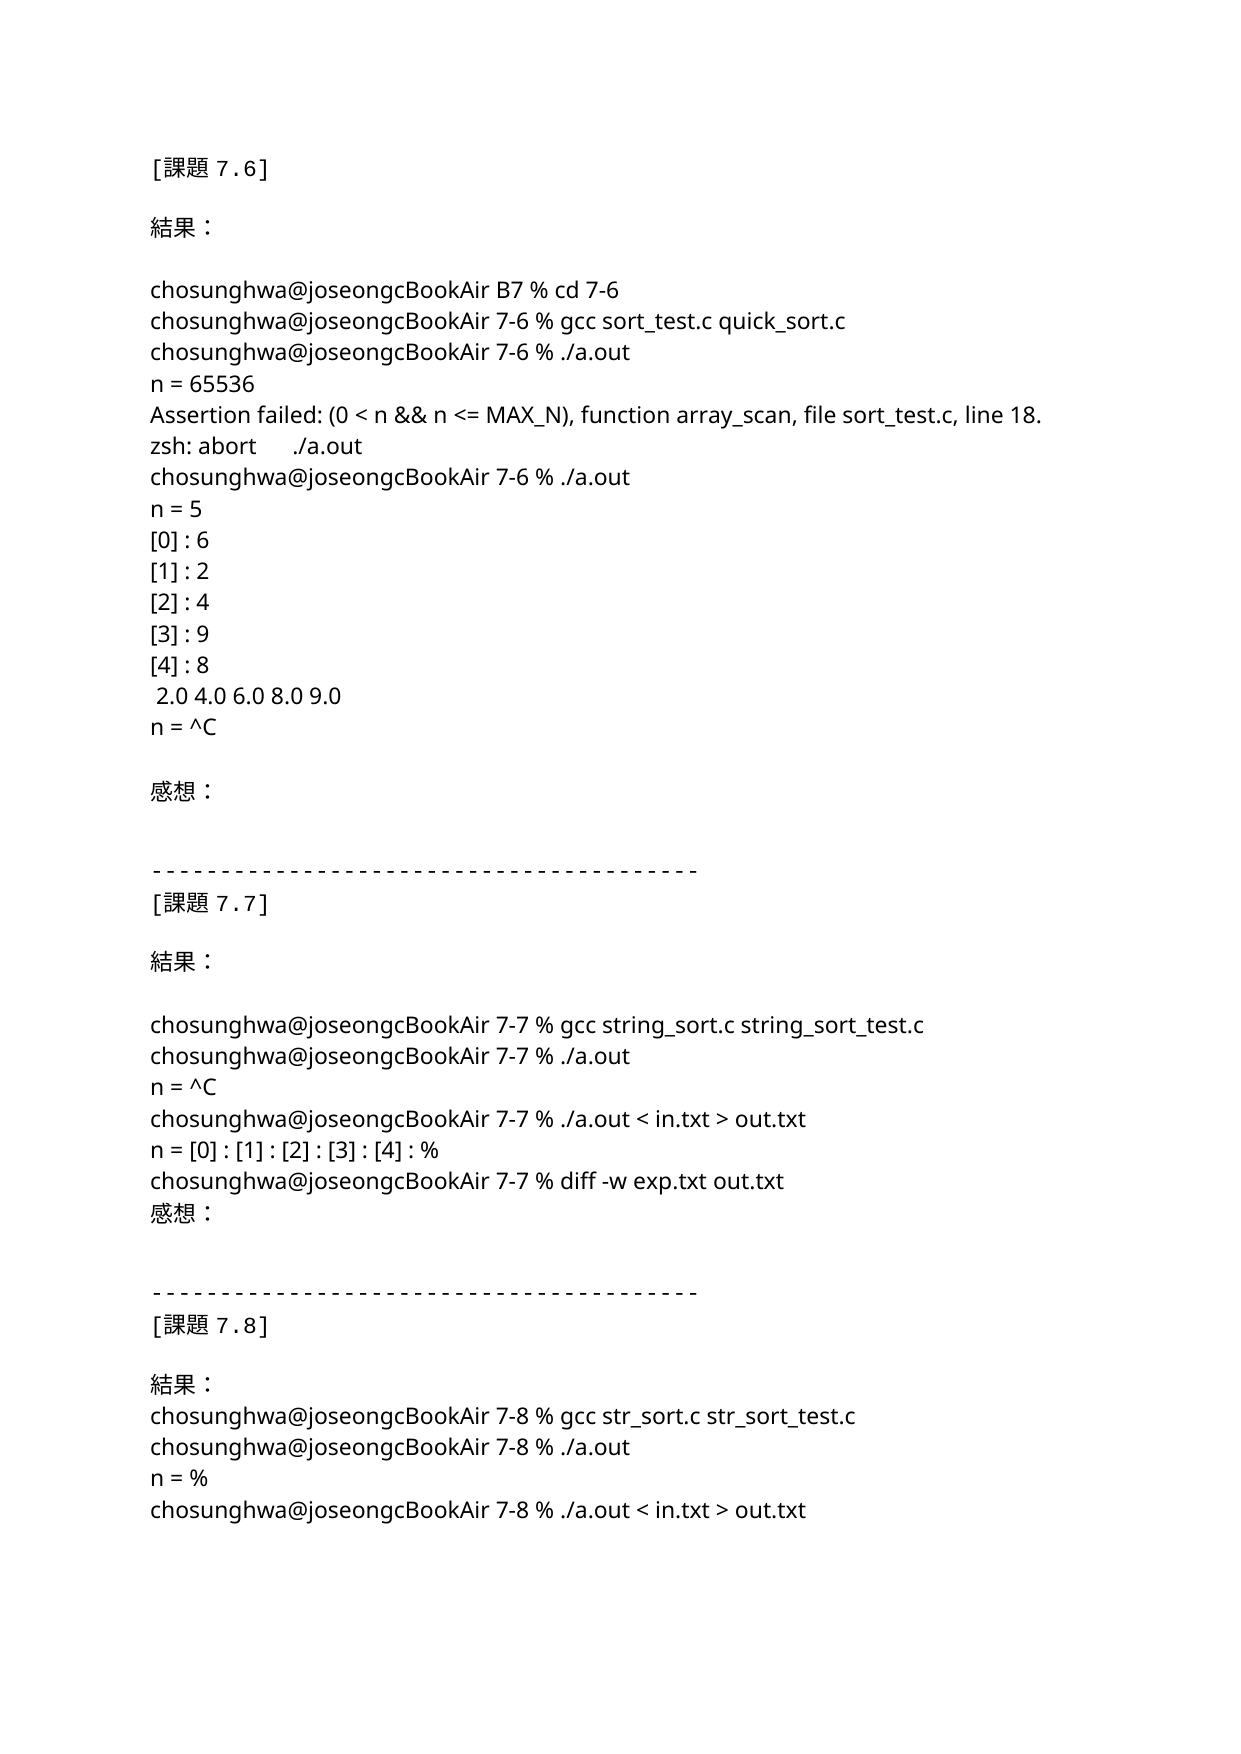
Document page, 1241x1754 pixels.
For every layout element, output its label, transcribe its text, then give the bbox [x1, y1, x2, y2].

text [課題 7.8] [150, 1307, 1090, 1341]
text ---------------------------------------- [150, 1281, 1090, 1307]
text n = [0] : [1] : [2] : [3] : [4] : % [150, 1134, 1090, 1165]
text [0] : 6 [150, 524, 1090, 555]
text chosunghwa@joseongcBookAir 7-7 % ./a.out [150, 1040, 1090, 1071]
text [課題 7.7] [150, 885, 1090, 918]
text 2.0 4.0 6.0 8.0 9.0 [150, 680, 1090, 711]
text Assertion failed: (0 < n && n <= MAX_N), function array_scan, file sort_test.c, line 18. [150, 399, 1090, 430]
text 結果： [150, 944, 1090, 977]
text chosunghwa@joseongcBookAir 7-8 % ./a.out [150, 1431, 1090, 1462]
text n = ^C [150, 1071, 1090, 1102]
text 感想： [150, 774, 1090, 807]
text [3] : 9 [150, 618, 1090, 649]
text chosunghwa@joseongcBookAir 7-6 % ./a.out [150, 461, 1090, 493]
text n = 5 [150, 493, 1090, 524]
text chosunghwa@joseongcBookAir 7-6 % ./a.out [150, 336, 1090, 368]
text chosunghwa@joseongcBookAir B7 % cd 7-6 [150, 274, 1090, 305]
text chosunghwa@joseongcBookAir 7-7 % gcc string_sort.c string_sort_test.c [150, 1009, 1090, 1040]
text [1] : 2 [150, 555, 1090, 586]
text 結果： [150, 1367, 1090, 1400]
text chosunghwa@joseongcBookAir 7-7 % ./a.out < in.txt > out.txt [150, 1102, 1090, 1134]
text 結果： [150, 209, 1090, 243]
text chosunghwa@joseongcBookAir 7-7 % diff -w exp.txt out.txt [150, 1165, 1090, 1196]
text [4] : 8 [150, 649, 1090, 680]
text chosunghwa@joseongcBookAir 7-6 % gcc sort_test.c quick_sort.c [150, 305, 1090, 336]
text chosunghwa@joseongcBookAir 7-8 % ./a.out < in.txt > out.txt [150, 1494, 1090, 1525]
text [課題 7.6] [150, 150, 1090, 183]
text zsh: abort ./a.out [150, 430, 1090, 461]
text ---------------------------------------- [150, 859, 1090, 885]
text [2] : 4 [150, 586, 1090, 618]
text n = % [150, 1462, 1090, 1494]
text 感想： [150, 1196, 1090, 1229]
text n = ^C [150, 711, 1090, 743]
text chosunghwa@joseongcBookAir 7-8 % gcc str_sort.c str_sort_test.c [150, 1400, 1090, 1431]
text n = 65536 [150, 368, 1090, 399]
